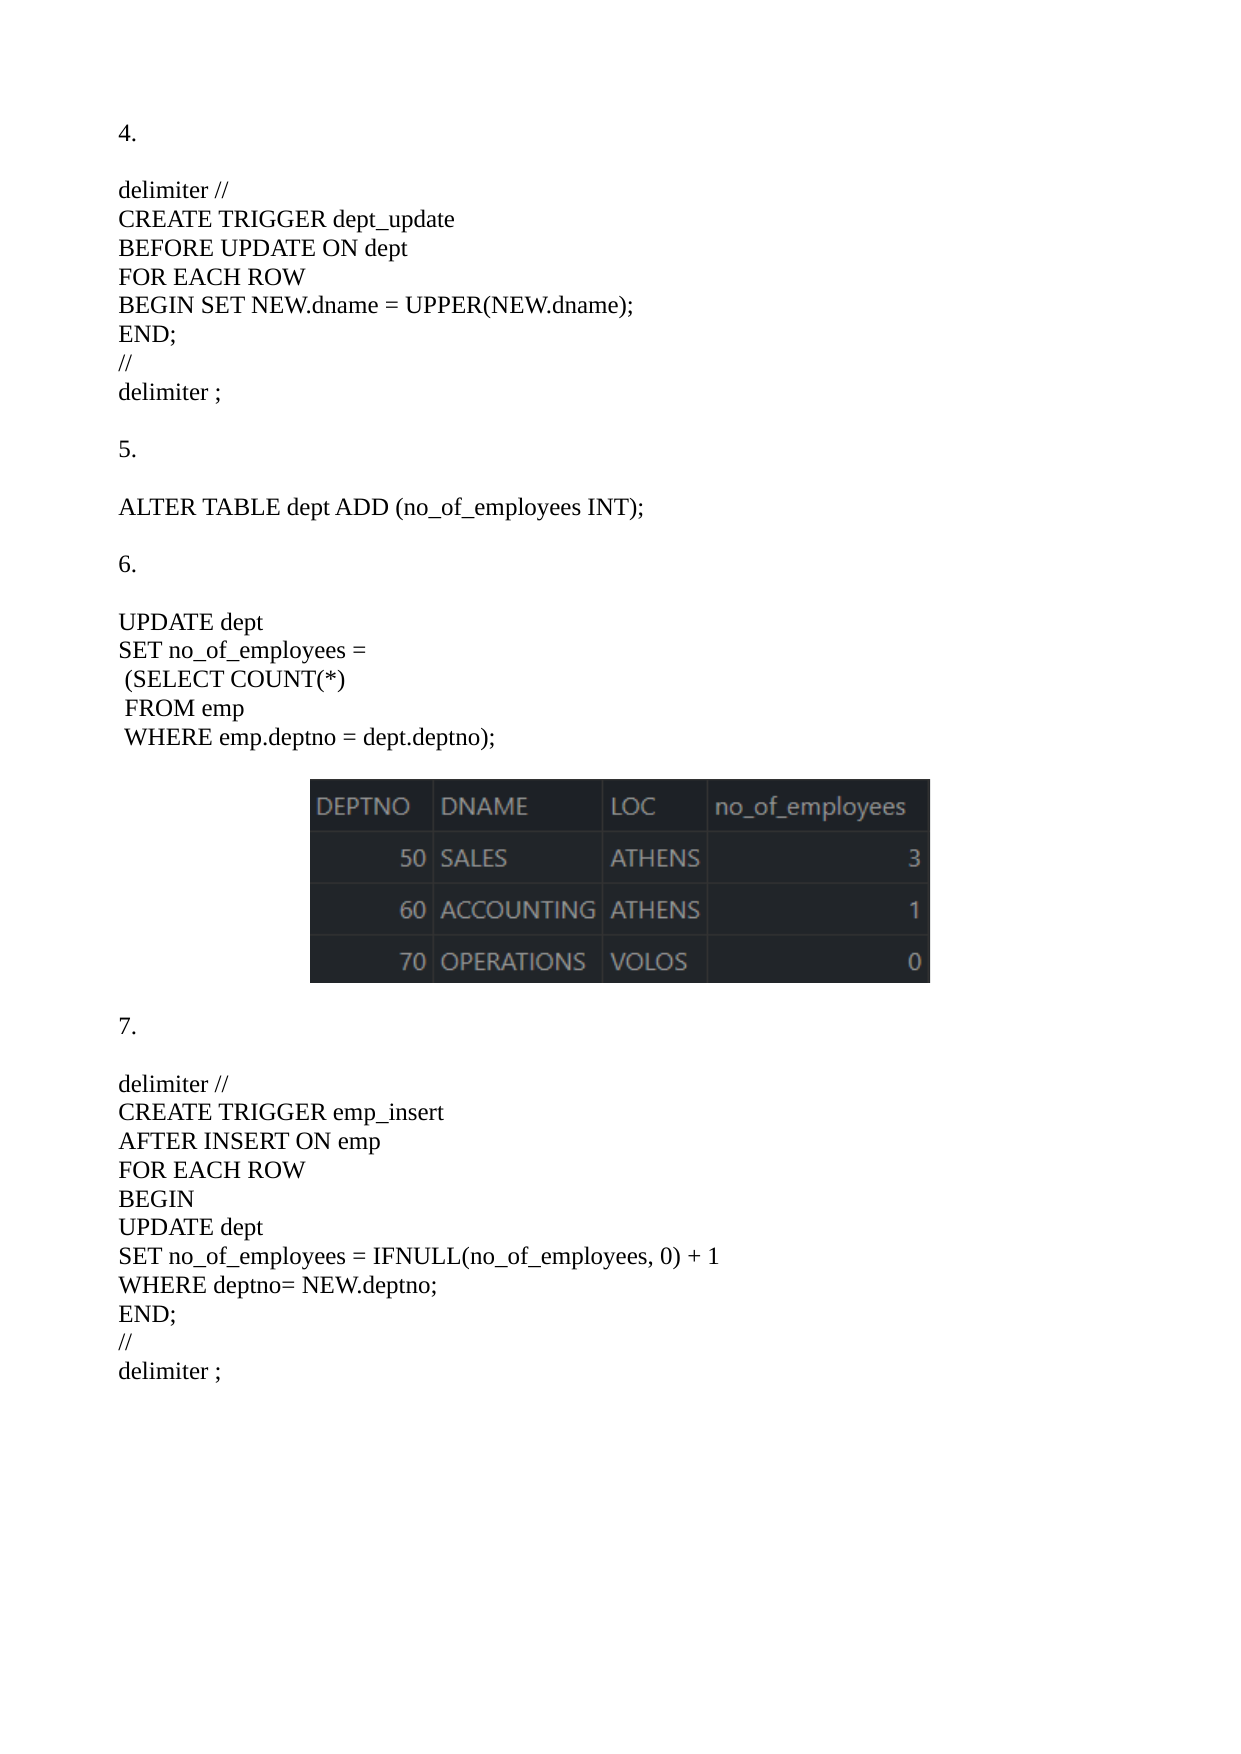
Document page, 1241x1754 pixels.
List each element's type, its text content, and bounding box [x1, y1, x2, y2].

text (SELECT COUNT(*) [118, 664, 1122, 693]
text WHERE deptno= NEW.deptno; [118, 1270, 1122, 1299]
text 5. [118, 434, 1122, 463]
text 6. [118, 549, 1122, 578]
text CREATE TRIGGER emp_insert [118, 1097, 1122, 1126]
text END; [118, 319, 1122, 348]
text WHERE emp.deptno = dept.deptno); [118, 722, 1122, 751]
text BEGIN [118, 1184, 1122, 1212]
text 4. [118, 118, 1122, 147]
text SET no_of_employees = IFNULL(no_of_employees, 0) + 1 [118, 1241, 1122, 1270]
text FOR EACH ROW [118, 262, 1122, 291]
picture [310, 779, 931, 983]
text delimiter // [118, 1069, 1122, 1097]
text // [118, 1327, 1122, 1356]
text delimiter ; [118, 1356, 1122, 1385]
text 7. [118, 1011, 1122, 1040]
text delimiter // [118, 176, 1122, 204]
text // [118, 348, 1122, 377]
text delimiter ; [118, 377, 1122, 406]
text UPDATE dept [118, 607, 1122, 636]
text FOR EACH ROW [118, 1155, 1122, 1184]
text UPDATE dept [118, 1212, 1122, 1241]
text AFTER INSERT ON emp [118, 1126, 1122, 1155]
text ALTER TABLE dept ADD (no_of_employees INT); [118, 492, 1122, 521]
text FROM emp [118, 693, 1122, 722]
text END; [118, 1299, 1122, 1327]
text CREATE TRIGGER dept_update [118, 204, 1122, 233]
text BEFORE UPDATE ON dept [118, 233, 1122, 262]
text BEGIN SET NEW.dname = UPPER(NEW.dname); [118, 291, 1122, 319]
text SET no_of_employees = [118, 636, 1122, 664]
